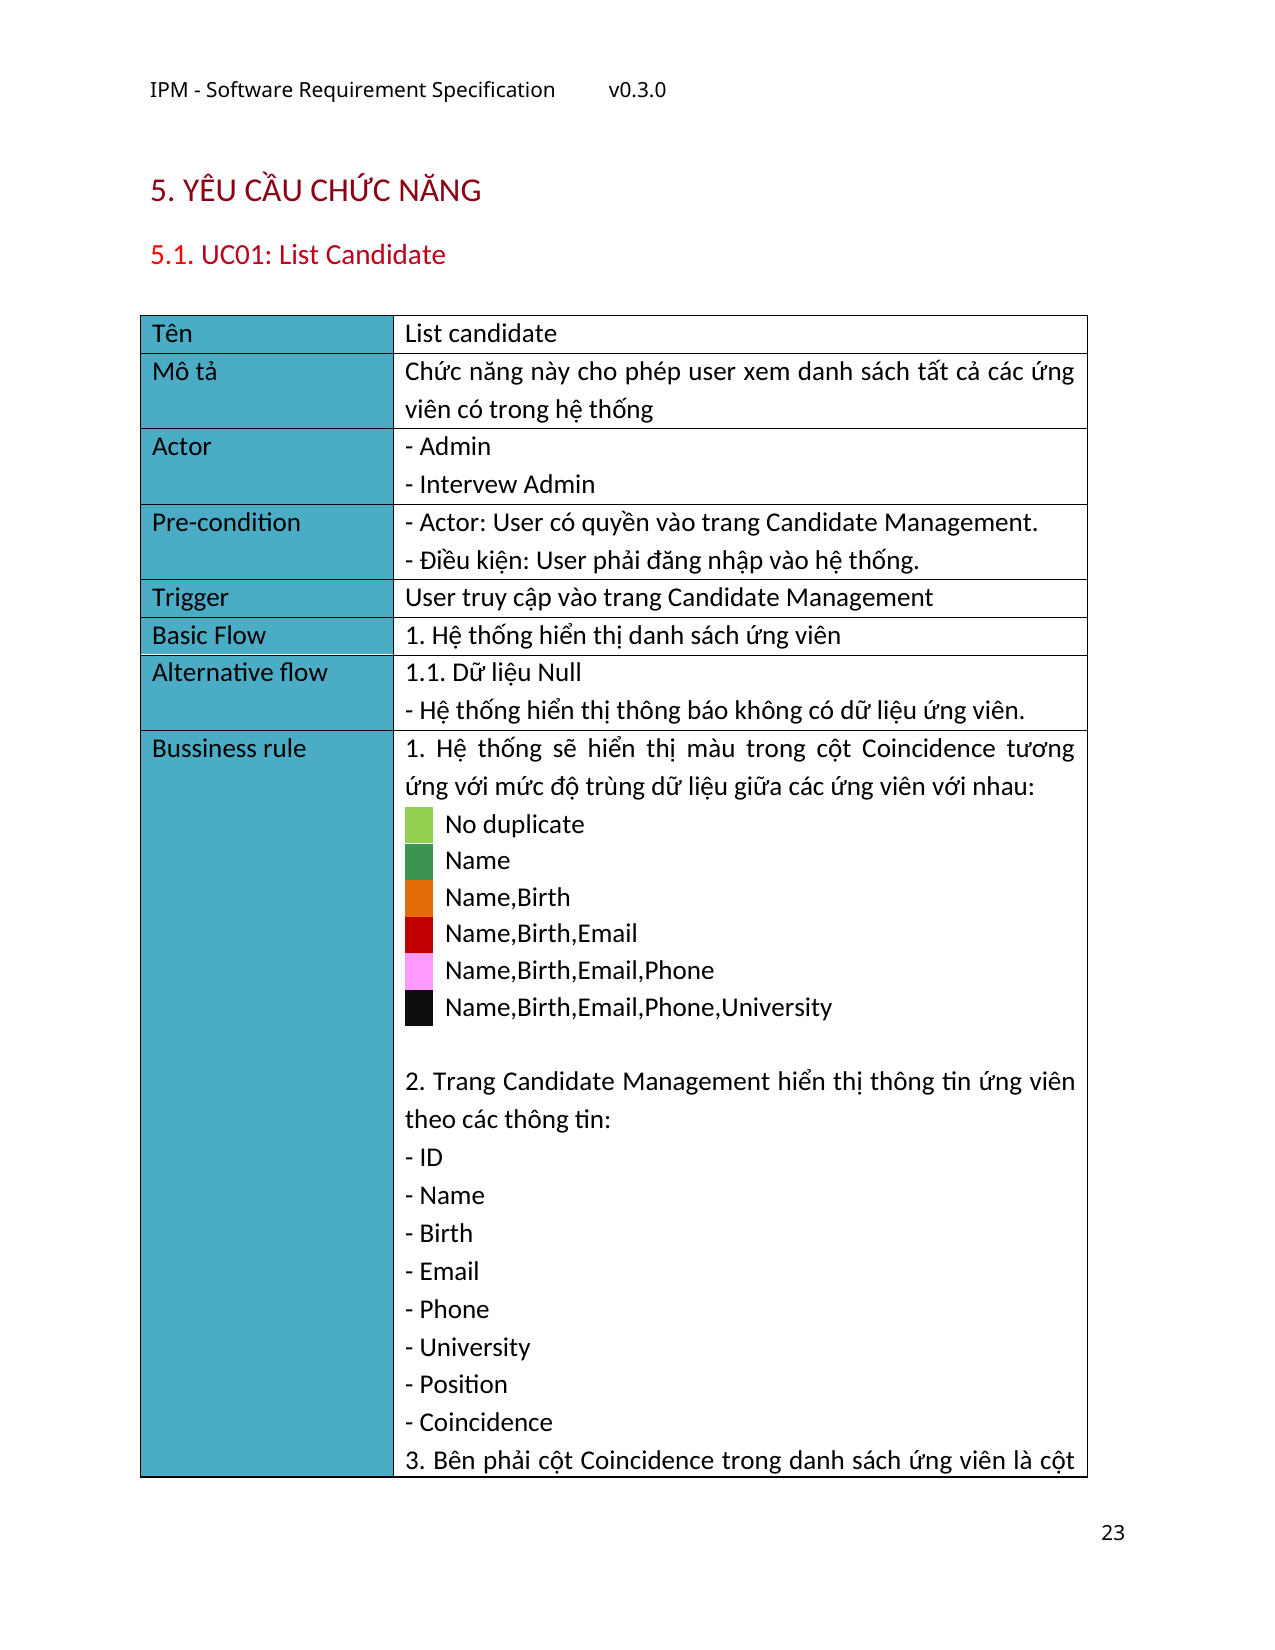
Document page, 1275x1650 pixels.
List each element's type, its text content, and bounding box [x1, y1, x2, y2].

table_cell Chức năng này cho phép user xem danh sách tất cả các ứng viên có trong hệ thống [394, 354, 1087, 428]
table_cell Alternative flow [141, 656, 393, 730]
table_cell Pre-condition [141, 505, 393, 579]
table_cell Mô tả [141, 354, 393, 428]
table_cell Basic Flow [141, 618, 393, 654]
table_cell - Actor: User có quyền vào trang Candidate Management. - Điều kiện: User phải đăng nhập vào hệ thống. [394, 505, 1087, 579]
subtitle YÊU CẦU CHỨC NĂNG [150, 169, 1125, 209]
table_cell Bussiness rule [141, 731, 393, 1476]
table_header Tên [141, 316, 393, 353]
table_header List candidate [394, 316, 1087, 353]
table_cell 1.1. Dữ liệu Null - Hệ thống hiển thị thông báo không có dữ liệu ứng viên. [394, 656, 1087, 730]
table_cell User truy cập vào trang Candidate Management [394, 580, 1087, 617]
table_cell - Admin - Intervew Admin [394, 429, 1087, 504]
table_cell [394, 731, 1087, 1476]
table_cell 1. Hệ thống hiển thị danh sách ứng viên [394, 618, 1087, 654]
table_cell Trigger [141, 580, 393, 617]
subtitle UC01: List Candidate [150, 236, 1125, 272]
table_cell Actor [141, 429, 393, 504]
